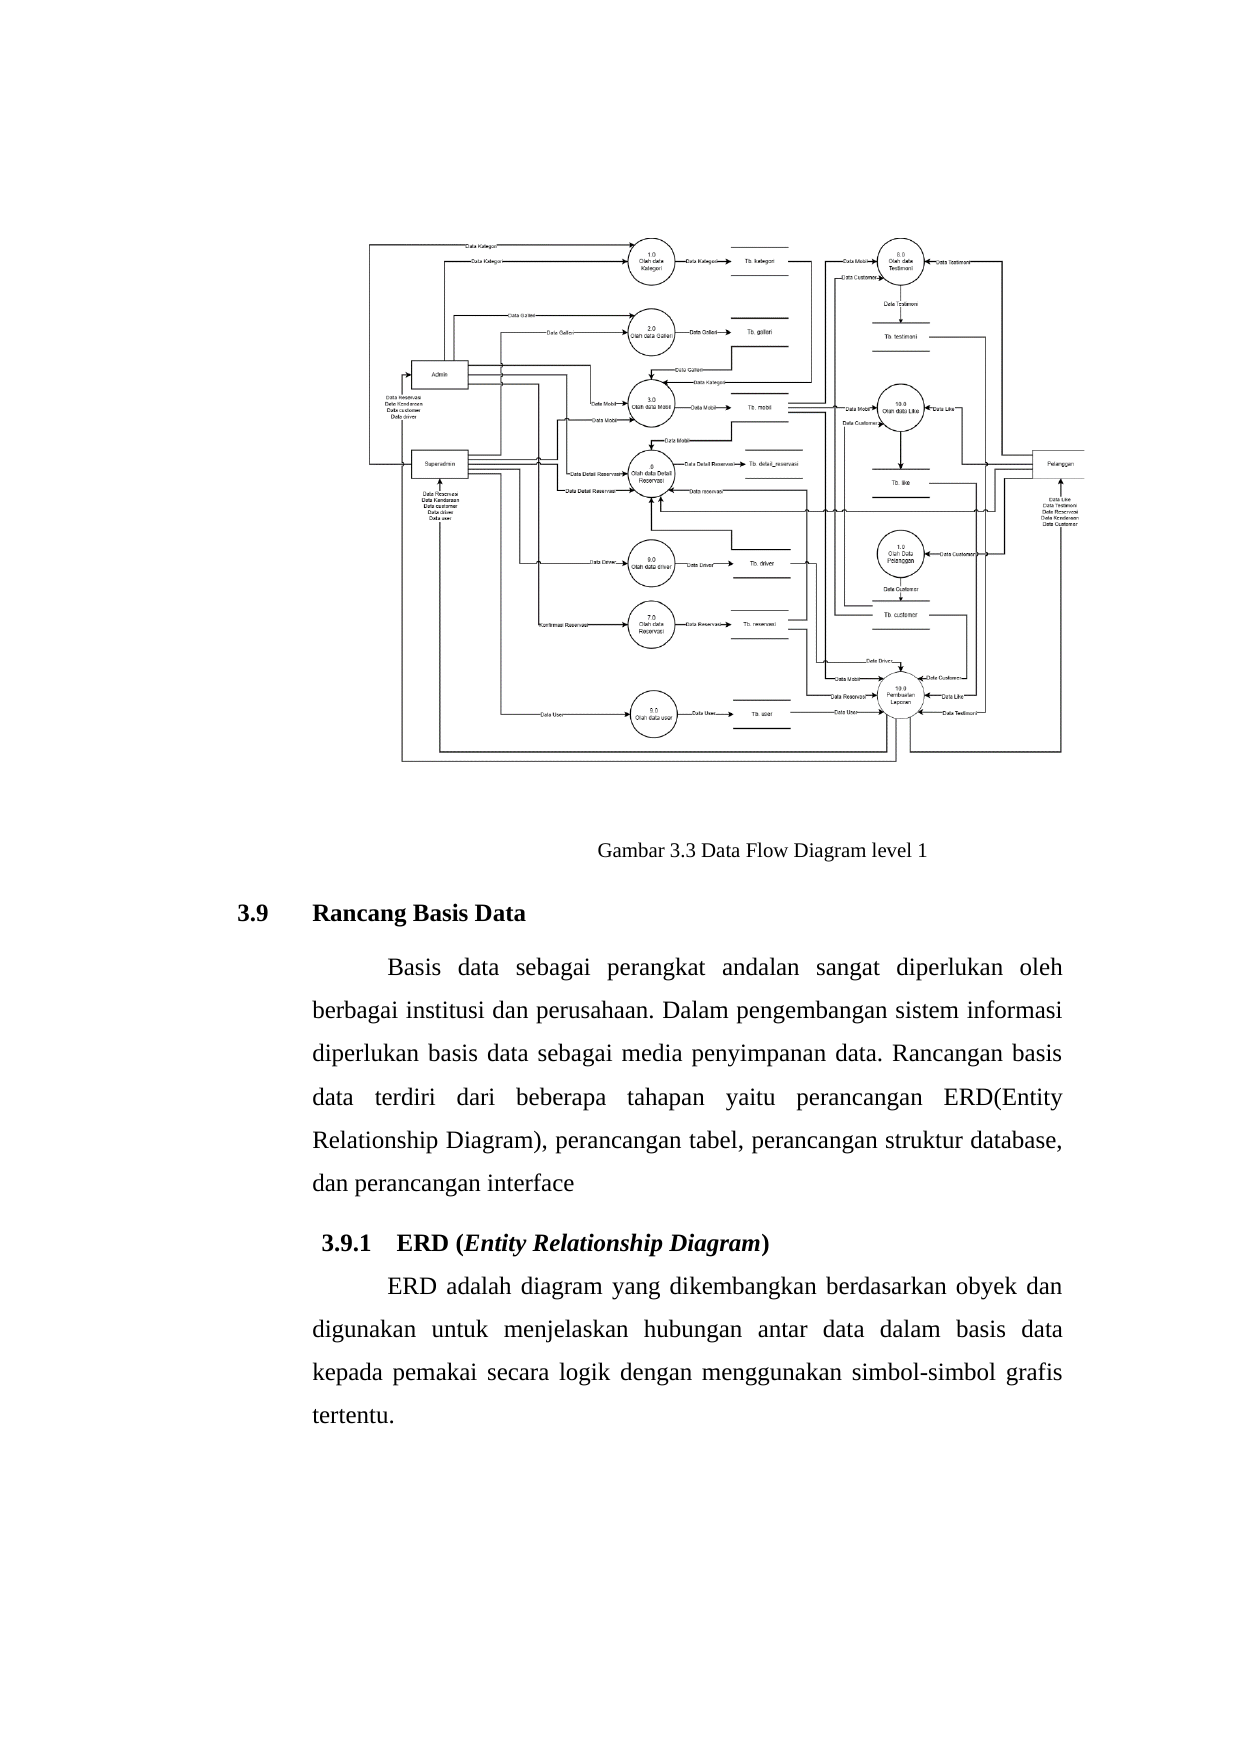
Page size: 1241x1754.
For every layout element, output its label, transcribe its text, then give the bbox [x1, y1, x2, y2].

subtitle ERD (Entity Relationship Diagram) [321, 1228, 1063, 1256]
subtitle Rancang Basis Data [237, 898, 1063, 927]
text Basis data sebagai perangkat andalan sangat diperlukan oleh berbagai institusi dan perusahaan. Dalam pengembangan sistem informasi diperlukan basis data sebagai media penyimpanan data. Rancangan basis data terdiri dari beberapa tahapan yaitu perancangan ERD(Entity Relationship Diagram), perancangan tabel, perancangan struktur database, dan perancangan interface [312, 952, 1063, 1197]
picture [365, 238, 1084, 763]
text ERD adalah diagram yang dikembangkan berdasarkan obyek dan digunakan untuk menjelaskan hubungan antar data dalam basis data kepada pemakai secara logik dengan menggunakan simbol-simbol grafis tertentu. [312, 1271, 1063, 1429]
text Gambar 3.3 Data Flow Diagram level 1 [396, 763, 1063, 862]
